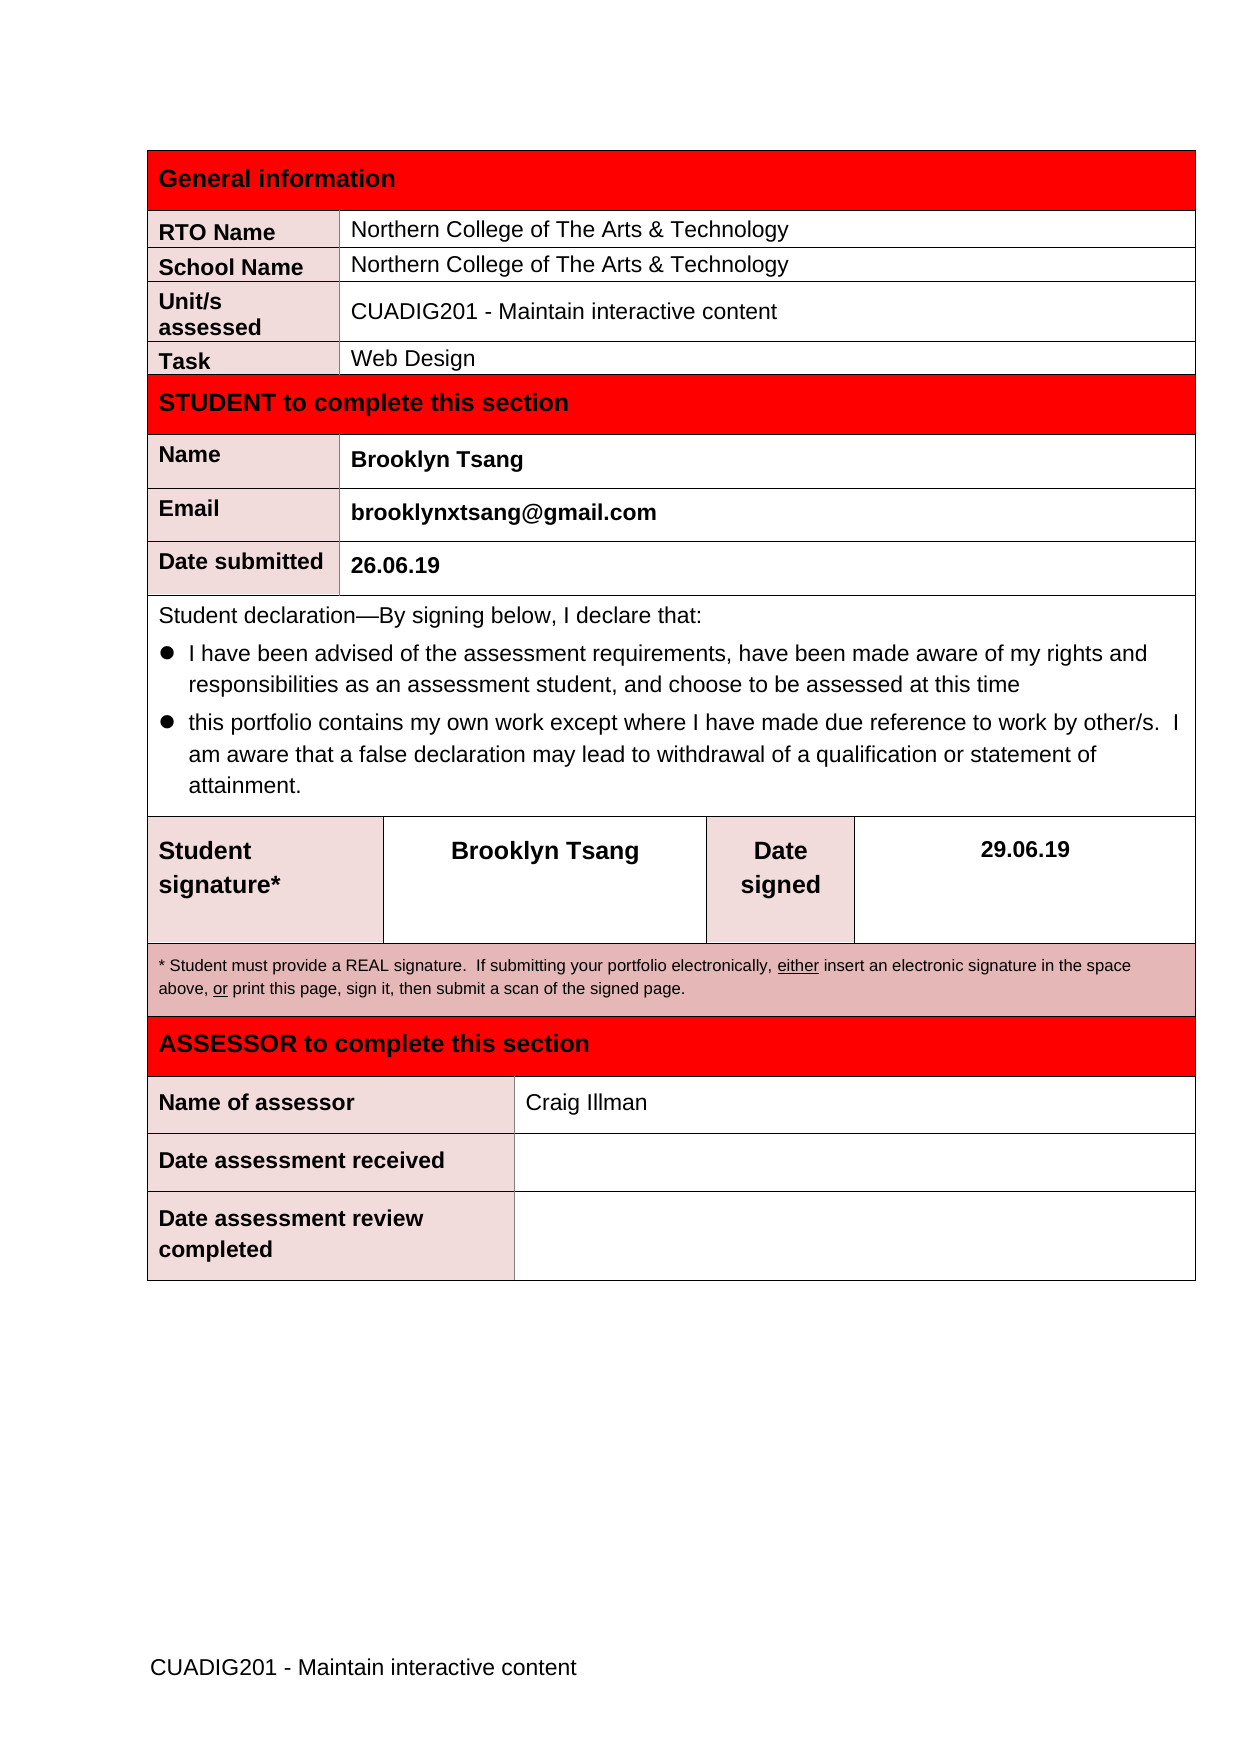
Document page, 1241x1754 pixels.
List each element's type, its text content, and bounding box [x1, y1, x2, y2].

table_cell [515, 1192, 1195, 1280]
table_cell Task [148, 342, 339, 374]
table_cell Northern College of The Arts & Technology [340, 211, 1195, 247]
table_cell RTO Name [148, 211, 339, 247]
table_cell Web Design [340, 342, 1195, 374]
table_cell [515, 1134, 1195, 1191]
table_cell ASSESSOR to complete this section [148, 1017, 1195, 1076]
table_cell Brooklyn Tsang [384, 817, 706, 942]
table_cell STUDENT to complete this section [148, 375, 1195, 434]
table_cell 26.06.19 [340, 542, 1195, 594]
table_cell Brooklyn Tsang [340, 435, 1195, 488]
table_cell Student declaration—By signing below, I declare that: I have been advised of the assessment requirements, have been made aware of my rights and responsibilities as an assessment student, and choose to be assessed at this time this portfolio contains my own work except where I have made due reference to work by other/s. I am aware that a false declaration may lead to withdrawal of a qualification or statement of attainment. [148, 596, 1195, 816]
table_cell Date signed [707, 817, 854, 942]
table_cell CUADIG201 - Maintain interactive content [340, 282, 1195, 341]
table_cell Email [148, 489, 339, 541]
table_cell Northern College of The Arts & Technology [340, 248, 1195, 281]
table_cell Student signature* [148, 817, 383, 942]
table_cell Date assessment review completed [148, 1192, 514, 1280]
table_cell Unit/s assessed [148, 282, 339, 341]
table_cell brooklynxtsang@gmail.com [340, 489, 1195, 541]
table_cell Date submitted [148, 542, 339, 594]
table_cell * Student must provide a REAL signature. If submitting your portfolio electronically, either insert an electronic signature in the space above, or print this page, sign it, then submit a scan of the signed page. [148, 944, 1195, 1016]
table_cell 29.06.19 [855, 817, 1195, 942]
table_cell School Name [148, 248, 339, 281]
table_header General information [148, 151, 1195, 210]
table_cell Name [148, 435, 339, 488]
table_cell Craig Illman [515, 1077, 1195, 1133]
table_cell Date assessment received [148, 1134, 514, 1191]
table_cell Name of assessor [148, 1077, 514, 1133]
